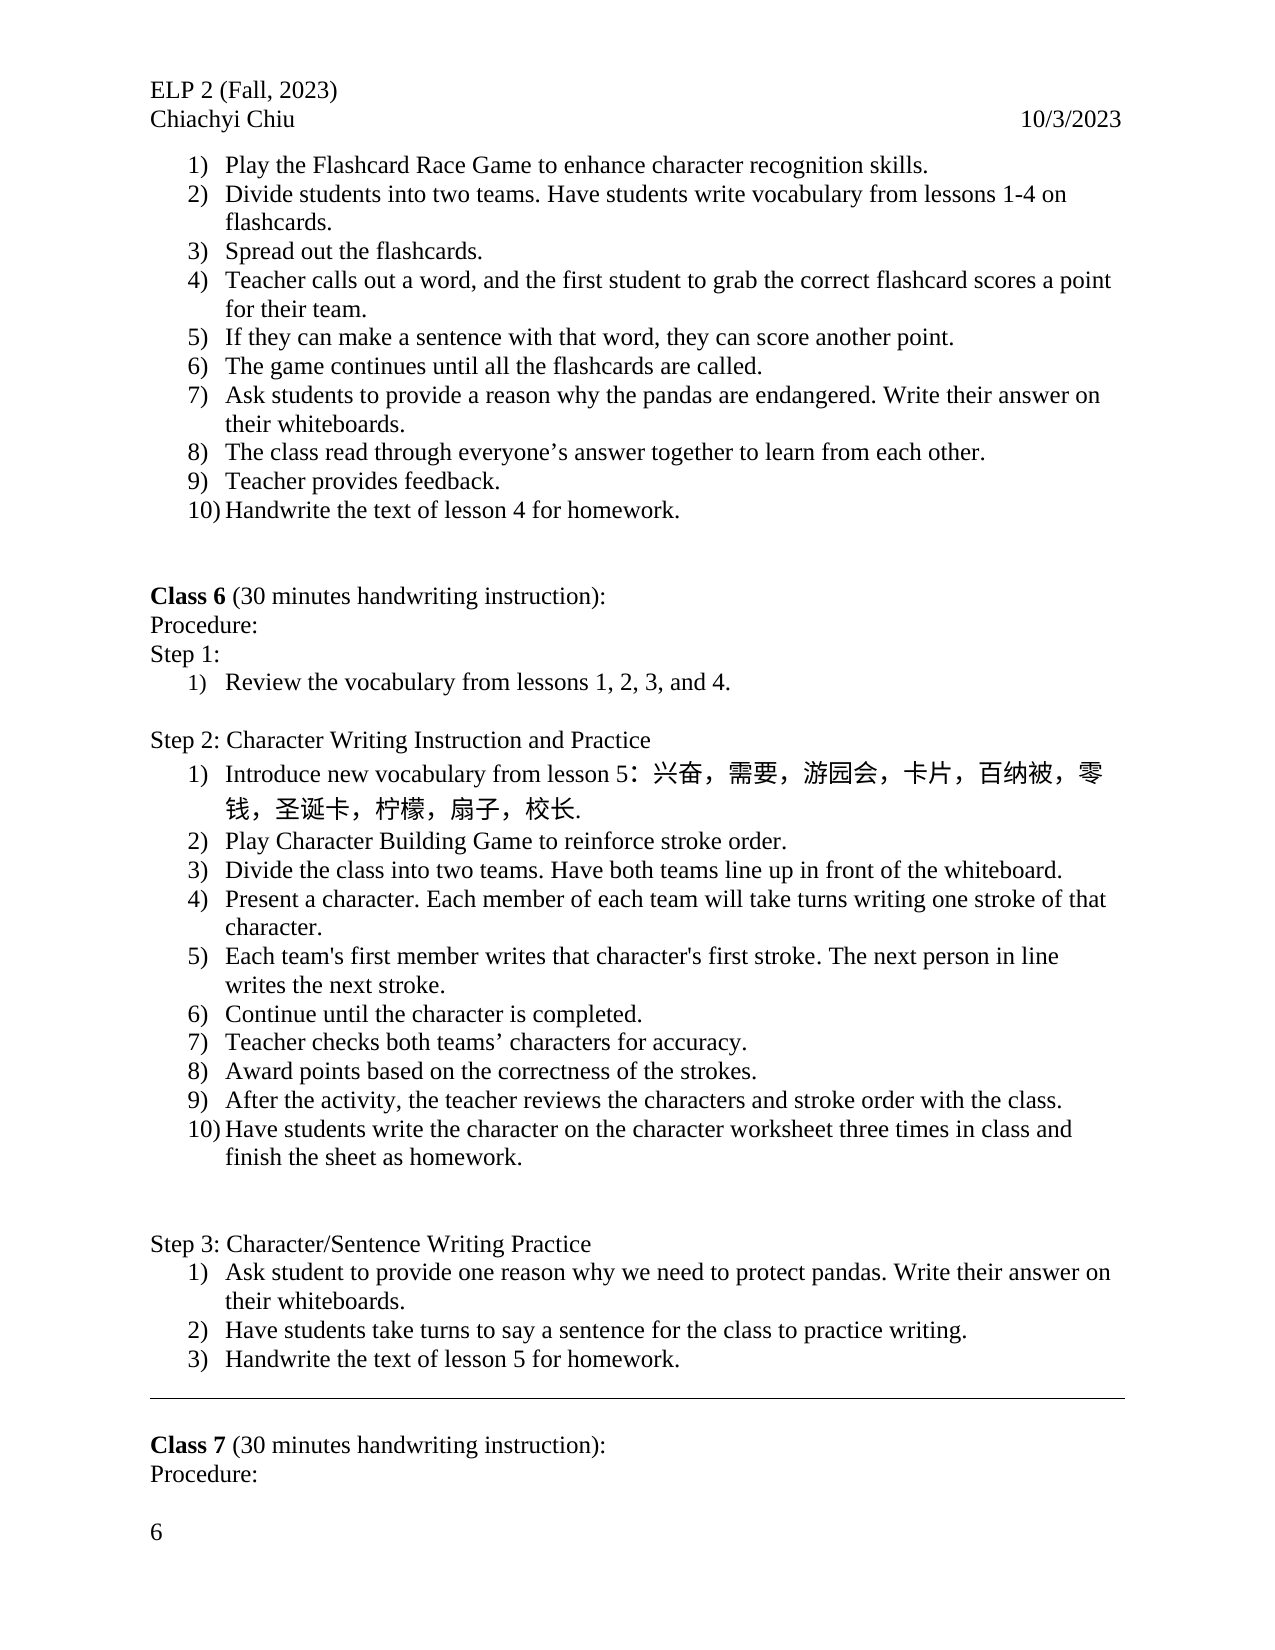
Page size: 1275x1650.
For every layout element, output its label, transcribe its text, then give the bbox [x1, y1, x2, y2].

text Procedure: [150, 1459, 1125, 1487]
list Continue until the character is completed. [187, 999, 1125, 1027]
list Have students take turns to say a sentence for the class to practice writing. [187, 1315, 1125, 1344]
text Step 1: [150, 639, 1125, 667]
list Present a character. Each member of each team will take turns writing one stroke of that character. [187, 884, 1125, 941]
list Introduce new vocabulary from lesson 5：兴奋，需要，游园会，卡片，百纳被，零钱，圣诞卡，柠檬，扇子，校长. [187, 754, 1125, 826]
text Class 6 (30 minutes handwriting instruction): [150, 581, 1125, 610]
list Award points based on the correctness of the strokes. [187, 1056, 1125, 1085]
list Review the vocabulary from lessons 1, 2, 3, and 4. [187, 667, 1125, 696]
list If they can make a sentence with that word, they can score another point. [187, 322, 1125, 351]
text Step 2: Character Writing Instruction and Practice [150, 725, 1125, 754]
list Play Character Building Game to reinforce stroke order. [187, 826, 1125, 855]
list Ask student to provide one reason why we need to protect pandas. Write their answer on their whiteboards. [187, 1257, 1125, 1315]
list Handwrite the text of lesson 5 for homework. [187, 1344, 1125, 1372]
list Have students write the character on the character worksheet three times in class and finish the sheet as homework. [187, 1114, 1125, 1171]
list Teacher provides feedback. [187, 466, 1125, 495]
list After the activity, the teacher reviews the characters and stroke order with the class. [187, 1085, 1125, 1114]
list Handwrite the text of lesson 4 for homework. [187, 495, 1125, 524]
list Divide the class into two teams. Have both teams line up in front of the whiteboard. [187, 855, 1125, 884]
list Play the Flashcard Race Game to enhance character recognition skills. [187, 150, 1125, 179]
list Each team's first member writes that character's first stroke. The next person in line writes the next stroke. [187, 941, 1125, 999]
list Ask students to provide a reason why the pandas are endangered. Write their answer on their whiteboards. [187, 380, 1125, 437]
list Teacher calls out a word, and the first student to grab the correct flashcard scores a point for their team. [187, 265, 1125, 322]
list Teacher checks both teams’ characters for accuracy. [187, 1027, 1125, 1056]
text Step 3: Character/Sentence Writing Practice [150, 1229, 1125, 1257]
list The class read through everyone’s answer together to learn from each other. [187, 437, 1125, 466]
list Spread out the flashcards. [187, 236, 1125, 265]
text Class 7 (30 minutes handwriting instruction): [150, 1430, 1125, 1459]
text Procedure: [150, 610, 1125, 639]
list Divide students into two teams. Have students write vocabulary from lessons 1-4 on flashcards. [187, 179, 1125, 236]
list The game continues until all the flashcards are called. [187, 351, 1125, 380]
